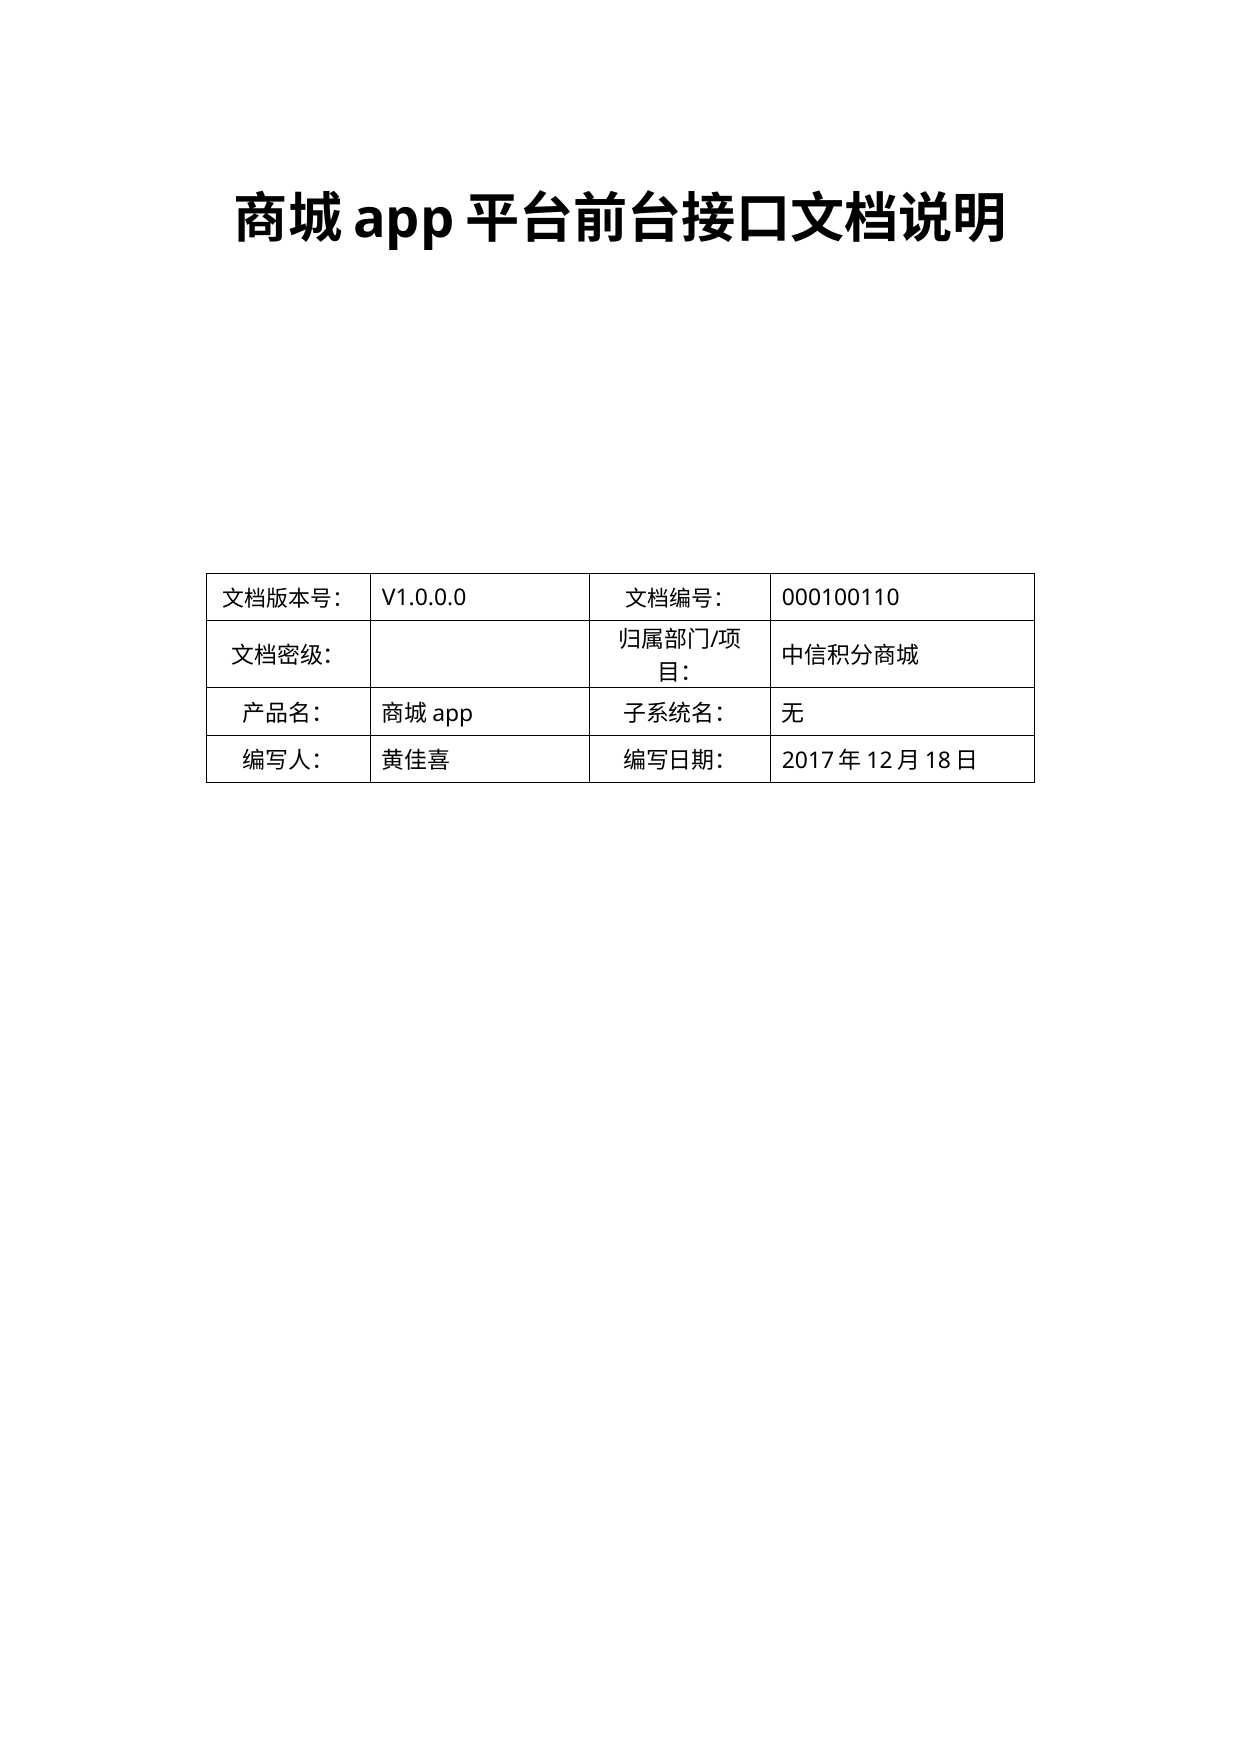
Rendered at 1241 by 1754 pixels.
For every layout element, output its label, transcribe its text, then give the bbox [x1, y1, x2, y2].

table_cell 商城app [371, 688, 589, 734]
table_cell 2017年12月18日 [771, 736, 1034, 782]
table_header 文档版本号： [207, 574, 370, 620]
table_cell 子系统名： [590, 688, 770, 734]
table_cell 黄佳喜 [371, 736, 589, 782]
table_cell 编写日期： [590, 736, 770, 782]
table_header V1.0.0.0 [371, 574, 589, 620]
table_cell [371, 621, 589, 687]
table_cell 无 [771, 688, 1034, 734]
table_cell 文档密级： [207, 621, 370, 687]
table_cell 产品名： [207, 688, 370, 734]
table_cell 编写人： [207, 736, 370, 782]
table_header 000100110 [771, 574, 1034, 620]
table_cell 中信积分商城 [771, 621, 1034, 687]
table_cell 归属部门/项目： [590, 621, 770, 687]
table_header 文档编号： [590, 574, 770, 620]
title 商城app平台前台接口文档说明 [187, 175, 1053, 254]
